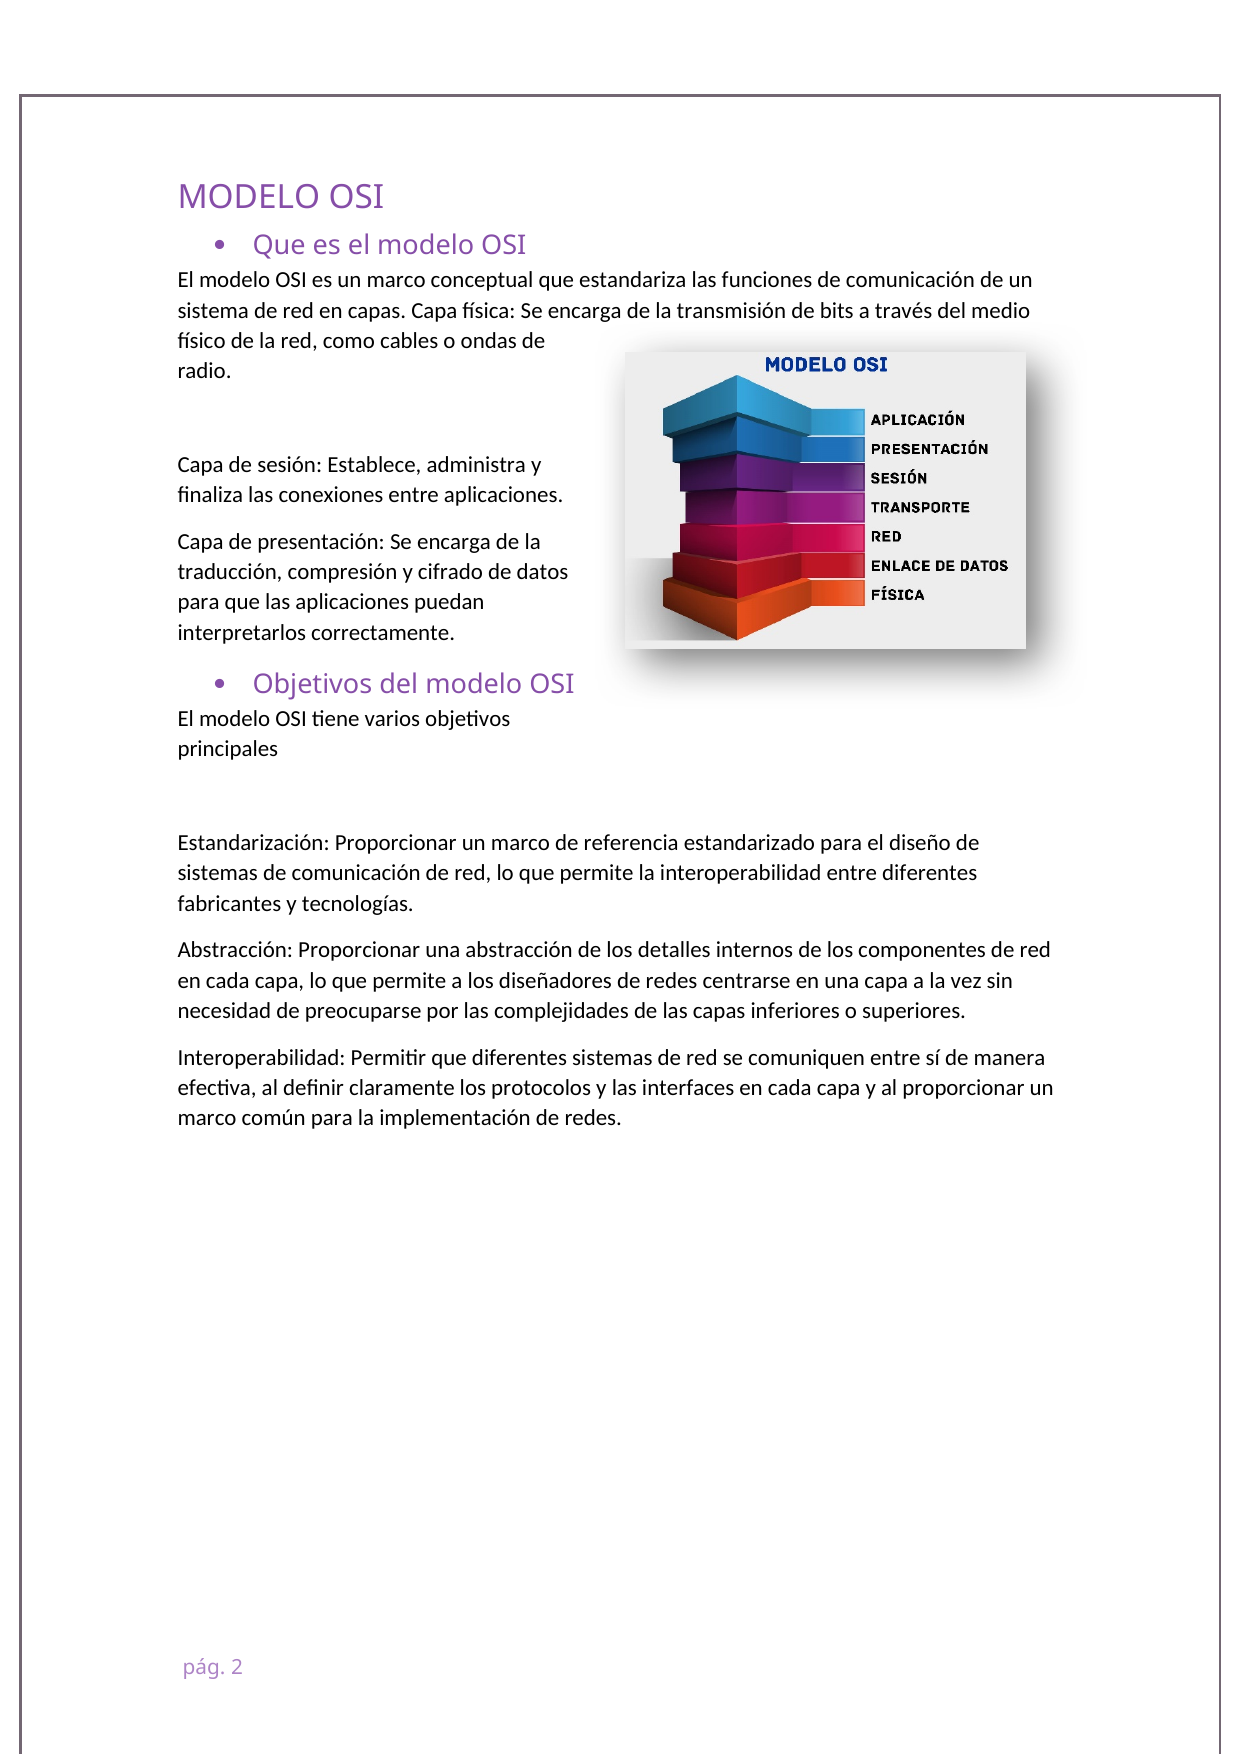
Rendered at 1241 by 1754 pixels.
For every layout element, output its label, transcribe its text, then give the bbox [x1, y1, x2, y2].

picture [625, 352, 1026, 649]
text Capa de sesión: Establece, administra y finaliza las conexiones entre aplicaciones. [177, 450, 607, 508]
text Abstracción: Proporcionar una abstracción de los detalles internos de los componentes de red en cada capa, lo que permite a los diseñadores de redes centrarse en una capa a la vez sin necesidad de preocuparse por las complejidades de las capas inferiores o superiores. [177, 936, 1063, 1024]
subtitle MODELO OSI [177, 173, 1063, 218]
text Interoperabilidad: Permitir que diferentes sistemas de red se comuniquen entre sí de manera efectiva, al definir claramente los protocolos y las interfaces en cada capa y al proporcionar un marco común para la implementación de redes. [177, 1043, 1063, 1131]
text El modelo OSI es un marco conceptual que estandariza las funciones de comunicación de un sistema de red en capas. Capa física: Se encarga de la transmisión de bits a través del medio físico de la red, como cables o ondas de radio. [177, 266, 1063, 384]
text El modelo OSI tiene varios objetivos principales [177, 704, 1063, 762]
subtitle Objetivos del modelo OSI [215, 664, 1063, 701]
text Estandarización: Proporcionar un marco de referencia estandarizado para el diseño de sistemas de comunicación de red, lo que permite la interoperabilidad entre diferentes fabricantes y tecnologías. [177, 828, 1063, 917]
subtitle Que es el modelo OSI [215, 226, 1063, 263]
text Capa de presentación: Se encarga de la traducción, compresión y cifrado de datos para que las aplicaciones puedan interpretarlos correctamente. [177, 527, 608, 646]
